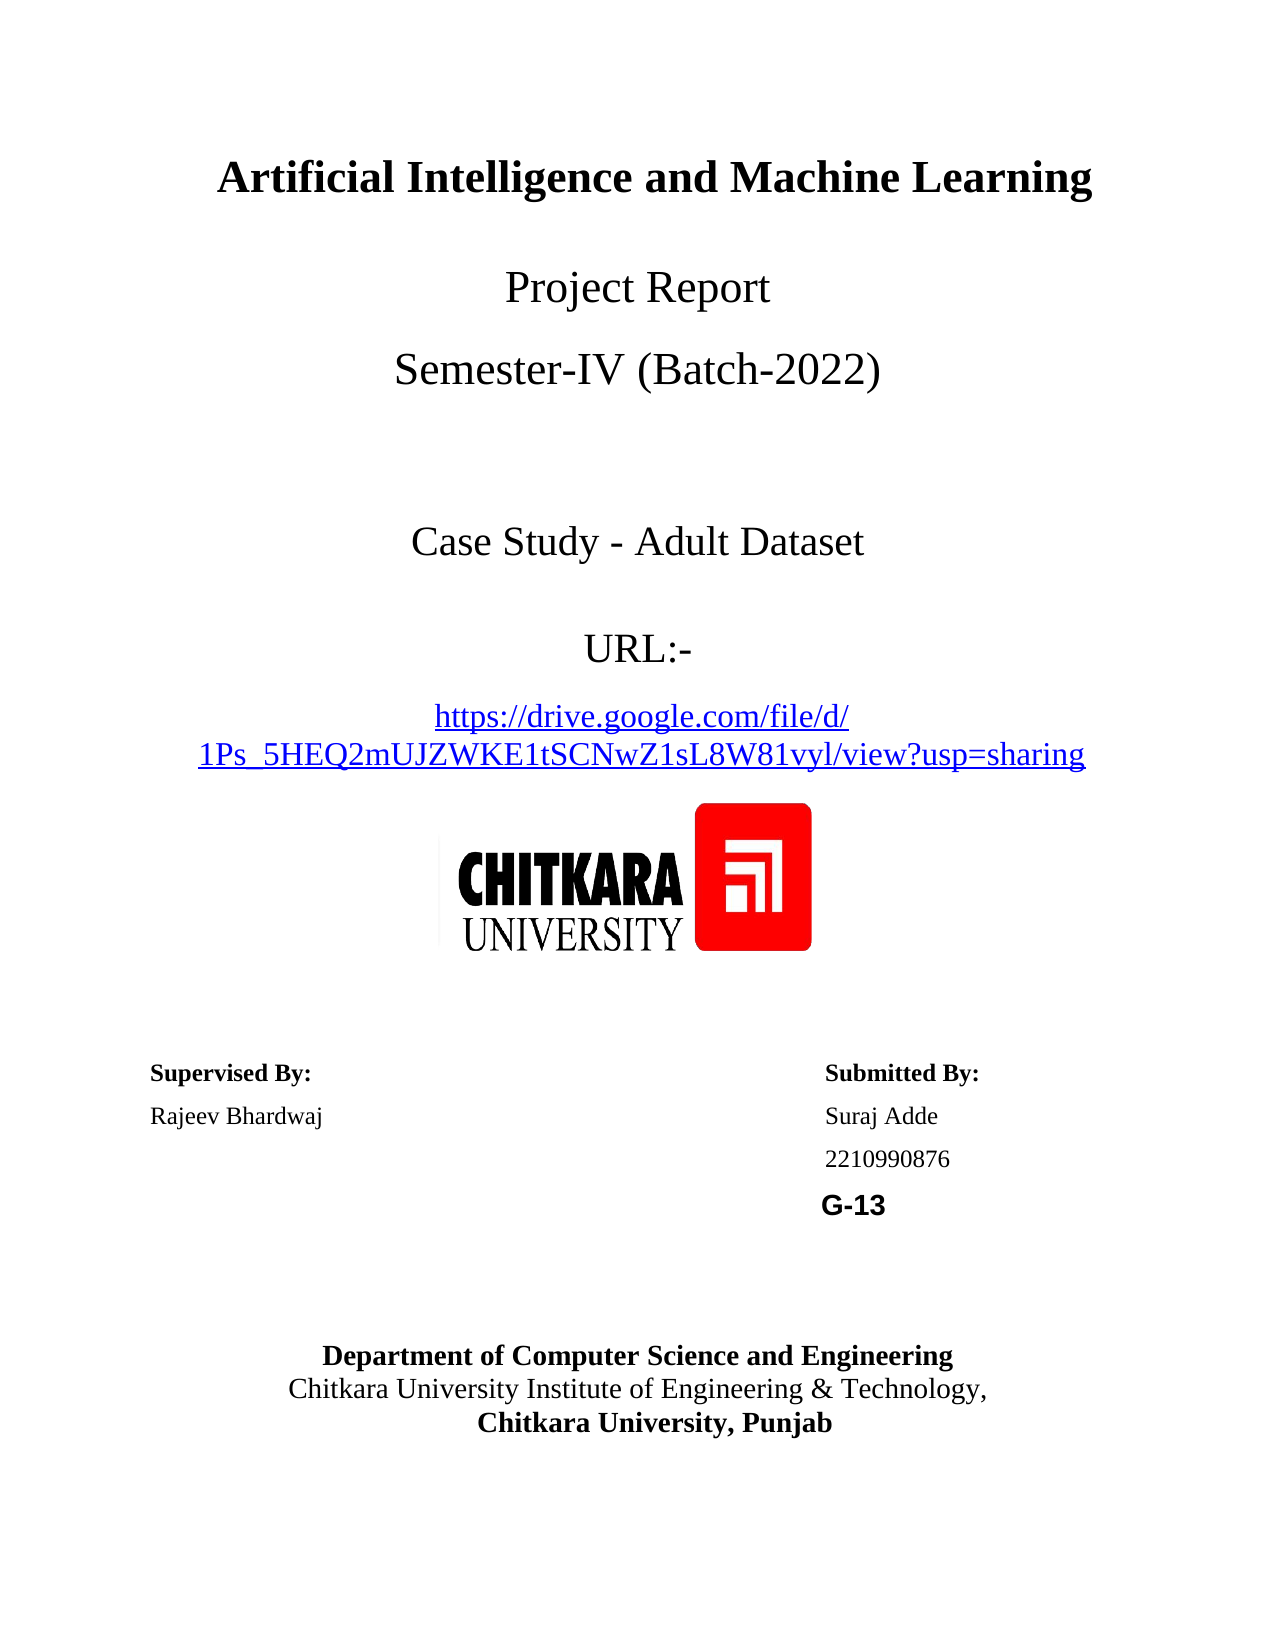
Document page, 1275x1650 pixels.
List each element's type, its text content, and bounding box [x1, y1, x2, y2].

text Department of Computer Science and Engineering [287, 1338, 988, 1372]
text 2210990876 [825, 1144, 1144, 1173]
text Rajeev Bhardwaj Suraj Adde [150, 1101, 1144, 1130]
text G-13 [821, 1187, 1144, 1221]
text Supervised By: Submitted By: [150, 1058, 1144, 1087]
text Chitkara University, Punjab [178, 1405, 1131, 1439]
text Project Report Semester-IV (Batch-2022) [394, 260, 881, 394]
picture [438, 803, 812, 951]
text Case Study - Adult Dataset [299, 516, 976, 564]
text URL:- [299, 623, 976, 671]
text Chitkara University Institute of Engineering & Technology, [287, 1372, 988, 1405]
title Artificial Intelligence and Machine Learning [178, 150, 1131, 203]
text https://drive.google.com/file/d/1Ps_5HEQ2mUJZWKE1tSCNwZ1sL8W81vyl/view?usp=sharing [139, 696, 1144, 773]
